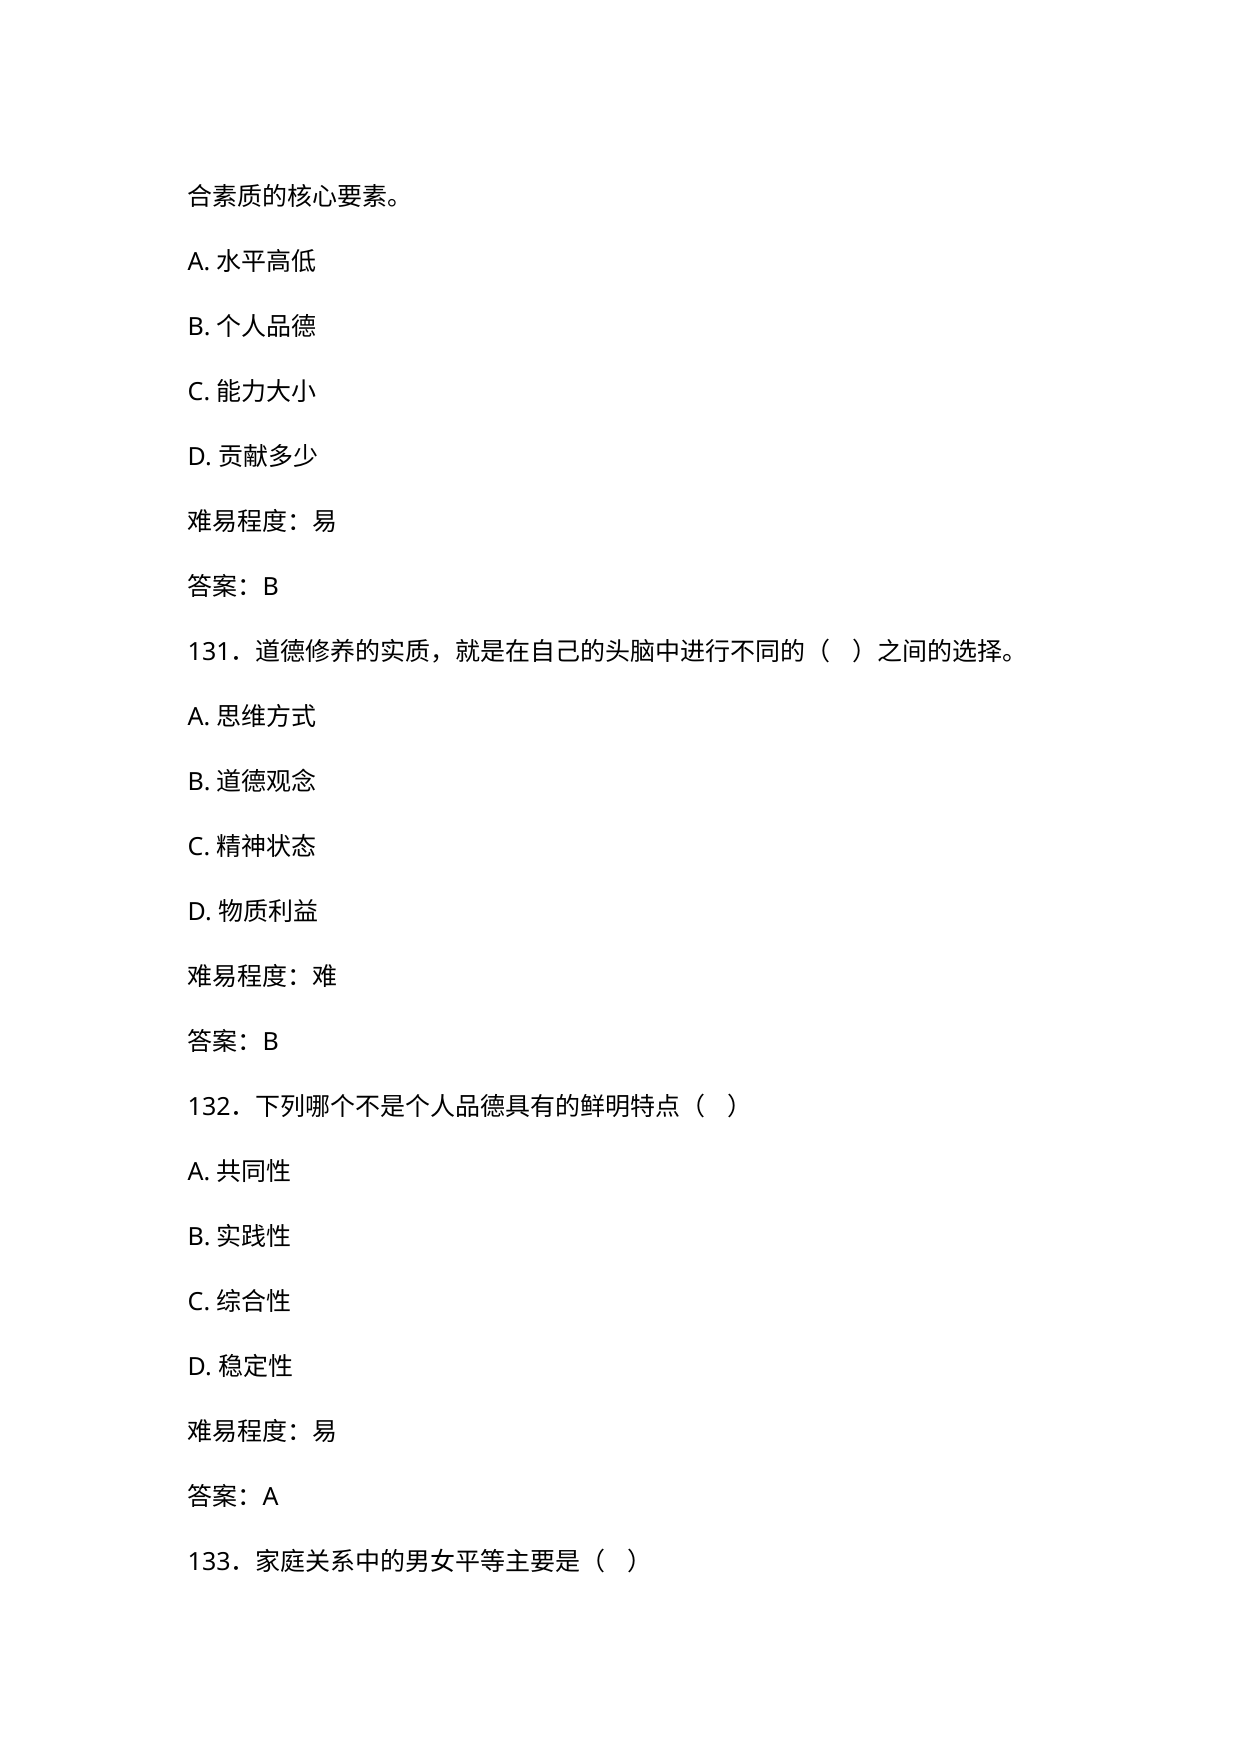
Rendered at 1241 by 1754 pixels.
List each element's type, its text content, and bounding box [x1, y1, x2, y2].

text 难易程度：难 [187, 942, 1053, 1007]
text D. 贡献多少 [187, 422, 1053, 487]
text D. 物质利益 [187, 877, 1053, 942]
text A. 水平高低 [187, 227, 1053, 292]
text B. 实践性 [187, 1202, 1053, 1267]
text B. 个人品德 [187, 292, 1053, 357]
text A. 思维方式 [187, 682, 1053, 747]
text 答案：A [187, 1462, 1053, 1527]
text 答案：B [187, 1007, 1053, 1072]
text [187, 162, 1053, 227]
text 难易程度：易 [187, 1397, 1053, 1462]
text 132．下列哪个不是个人品德具有的鲜明特点（ ） [187, 1072, 1053, 1137]
text B. 道德观念 [187, 747, 1053, 812]
text C. 精神状态 [187, 812, 1053, 877]
text C. 综合性 [187, 1267, 1053, 1332]
text 131．道德修养的实质，就是在自己的头脑中进行不同的（ ）之间的选择。 [187, 617, 1053, 682]
text A. 共同性 [187, 1137, 1053, 1202]
text 难易程度：易 [187, 487, 1053, 552]
text D. 稳定性 [187, 1332, 1053, 1397]
text 133．家庭关系中的男女平等主要是（ ） [187, 1527, 1053, 1592]
text C. 能力大小 [187, 357, 1053, 422]
text 答案：B [187, 552, 1053, 617]
